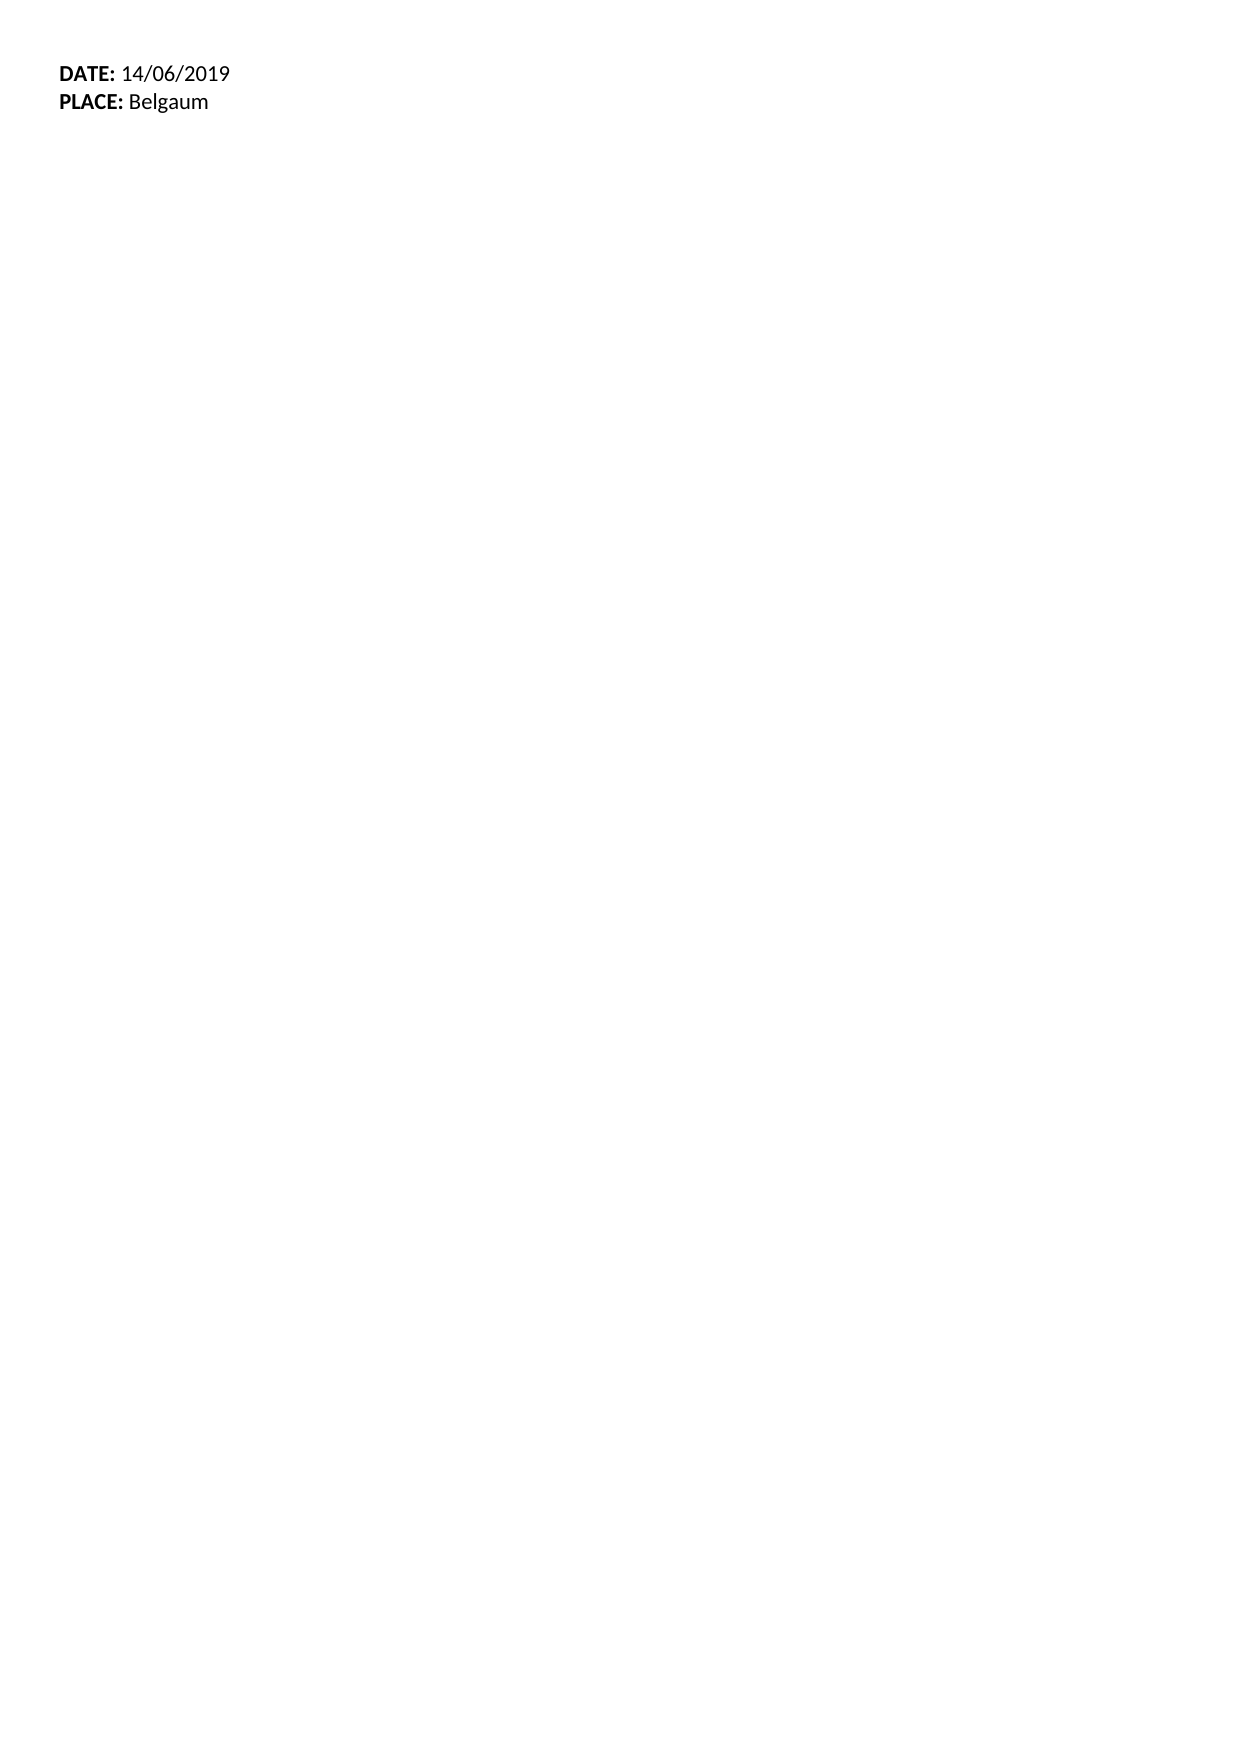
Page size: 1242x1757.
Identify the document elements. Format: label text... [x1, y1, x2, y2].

text DATE: 14/06/2019 [59, 59, 1059, 87]
text PLACE: Belgaum [59, 87, 1067, 115]
